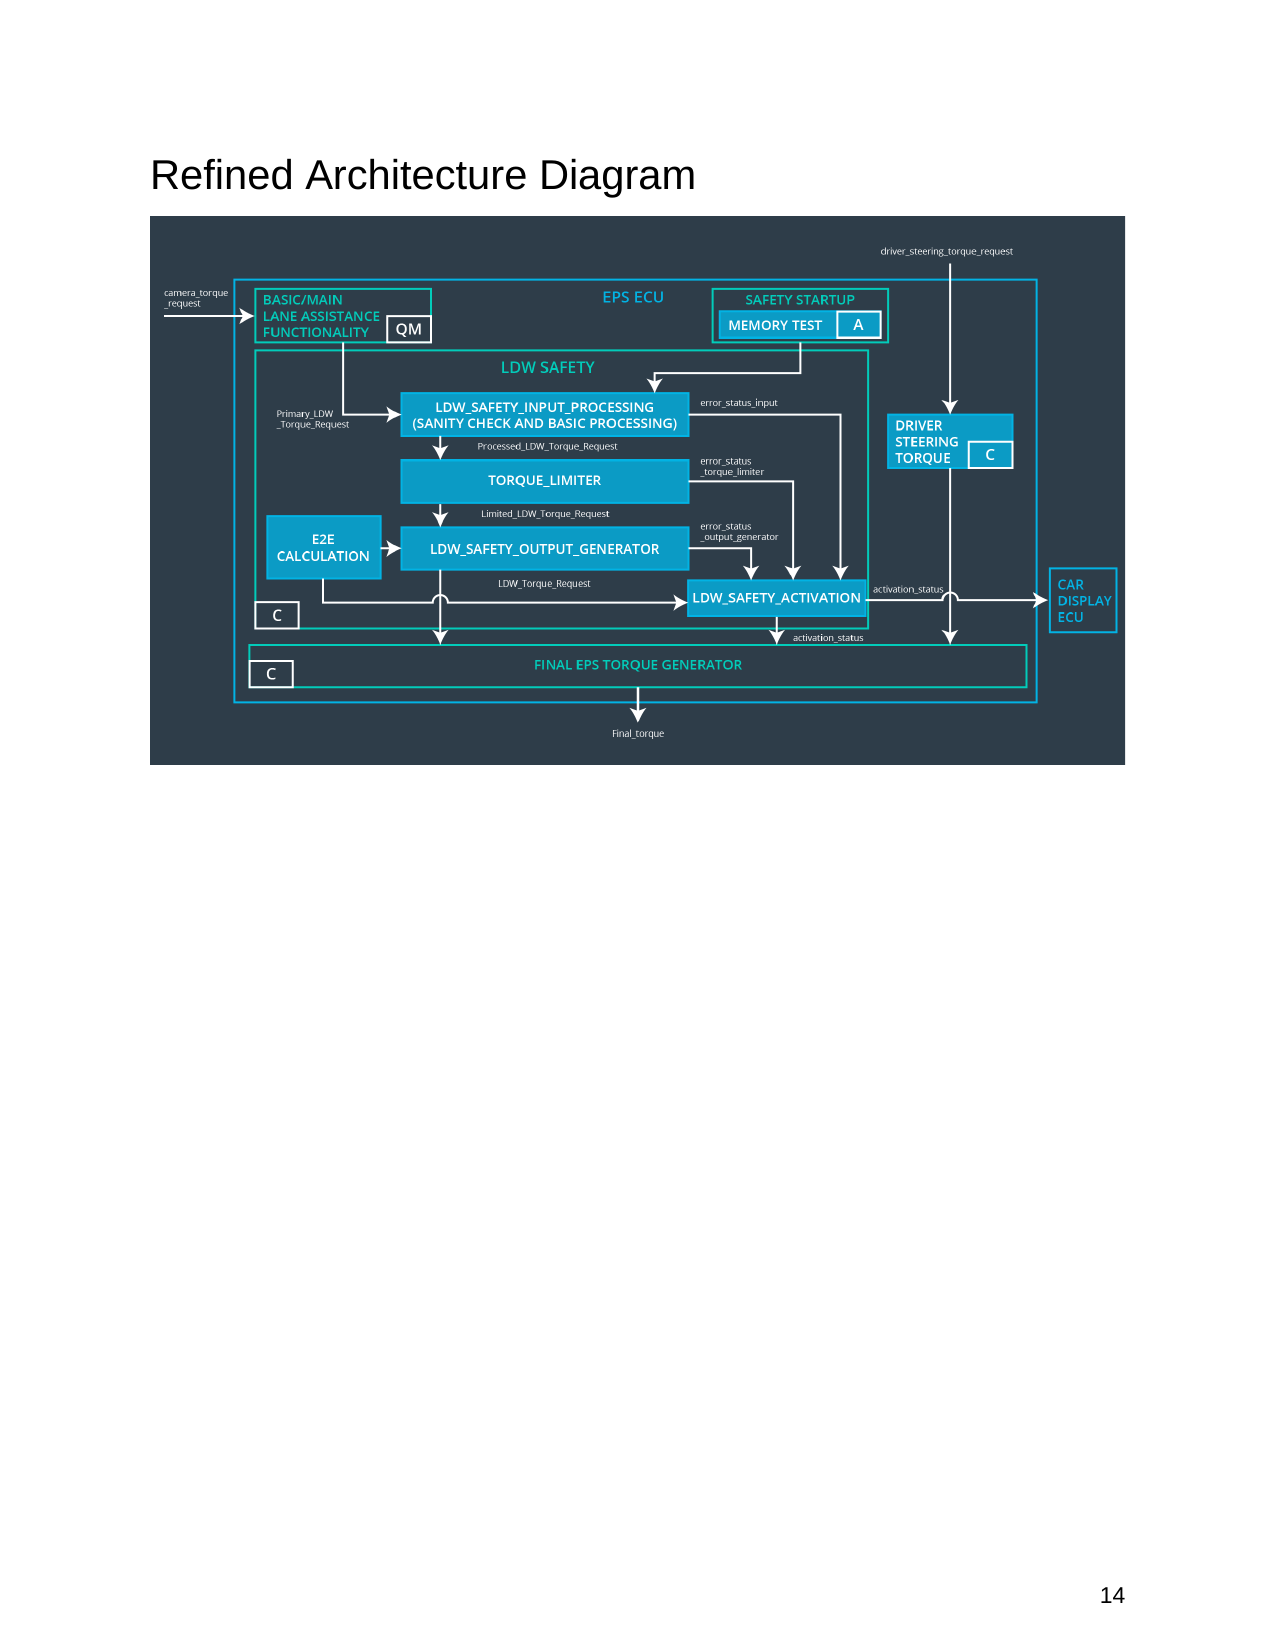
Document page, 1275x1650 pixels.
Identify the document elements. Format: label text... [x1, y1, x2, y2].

picture [150, 216, 1125, 765]
subtitle Refined Architecture Diagram [150, 150, 1125, 198]
